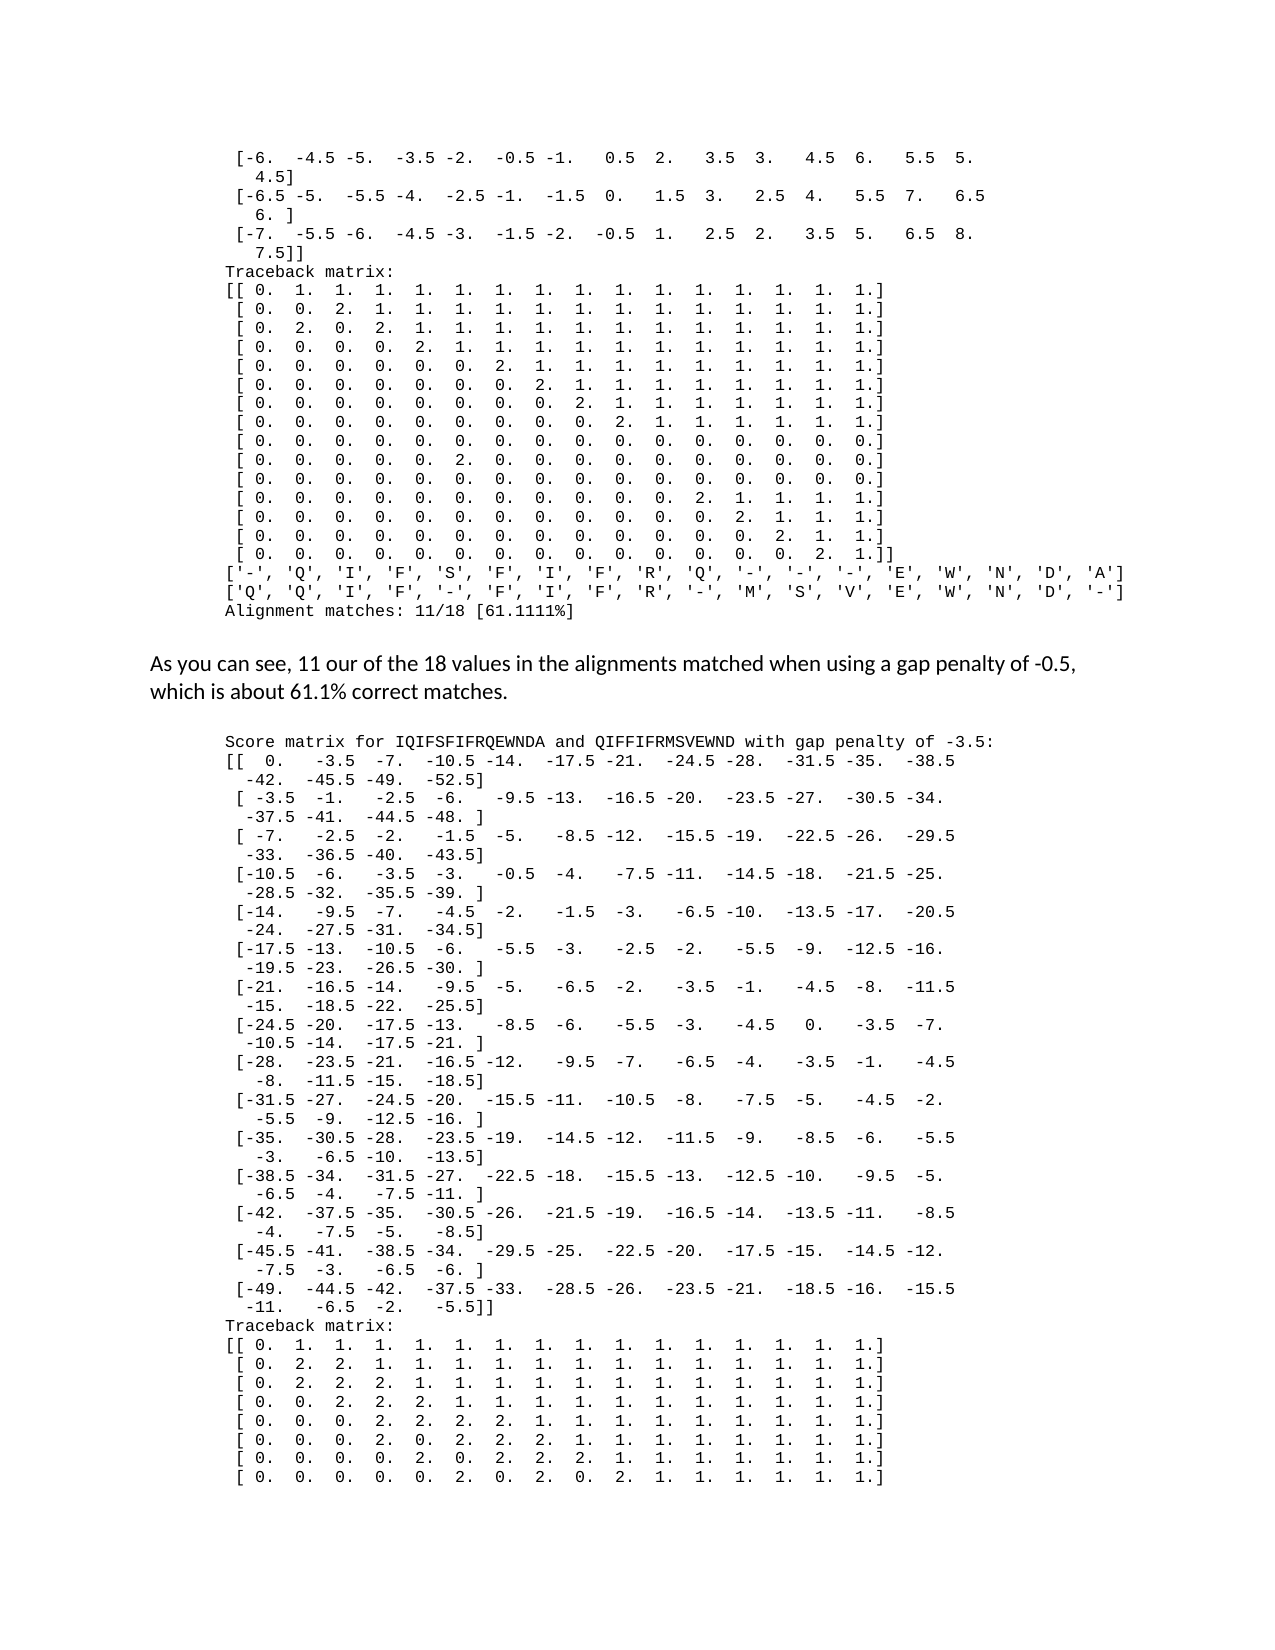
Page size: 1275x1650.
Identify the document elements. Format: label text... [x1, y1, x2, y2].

text -28.5 -32. -35.5 -39. ] [225, 884, 1125, 903]
text [ 0. 2. 2. 1. 1. 1. 1. 1. 1. 1. 1. 1. 1. 1. 1. 1.] [225, 1356, 1125, 1374]
text -15. -18.5 -22. -25.5] [225, 997, 1125, 1016]
text [-6. -4.5 -5. -3.5 -2. -0.5 -1. 0.5 2. 3.5 3. 4.5 6. 5.5 5. [225, 150, 1125, 169]
text [ 0. 0. 0. 2. 2. 2. 2. 1. 1. 1. 1. 1. 1. 1. 1. 1.] [225, 1412, 1125, 1431]
text [-14. -9.5 -7. -4.5 -2. -1.5 -3. -6.5 -10. -13.5 -17. -20.5 [225, 903, 1125, 922]
text [ 0. 0. 0. 0. 0. 0. 0. 0. 0. 0. 0. 0. 2. 1. 1. 1.] [225, 508, 1125, 527]
text -33. -36.5 -40. -43.5] [225, 847, 1125, 865]
text [ 0. 0. 0. 0. 0. 0. 0. 0. 0. 0. 0. 0. 0. 0. 2. 1.]] [225, 546, 1125, 565]
text -37.5 -41. -44.5 -48. ] [225, 809, 1125, 828]
text [ 0. 0. 0. 0. 0. 0. 0. 0. 0. 0. 0. 2. 1. 1. 1. 1.] [225, 489, 1125, 508]
text -11. -6.5 -2. -5.5]] [225, 1299, 1125, 1318]
text [ 0. 0. 0. 0. 0. 0. 0. 0. 2. 1. 1. 1. 1. 1. 1. 1.] [225, 395, 1125, 414]
text [ 0. 2. 2. 2. 1. 1. 1. 1. 1. 1. 1. 1. 1. 1. 1. 1.] [225, 1374, 1125, 1393]
text -4. -7.5 -5. -8.5] [225, 1224, 1125, 1242]
text [ 0. 0. 2. 1. 1. 1. 1. 1. 1. 1. 1. 1. 1. 1. 1. 1.] [225, 301, 1125, 320]
text [ -7. -2.5 -2. -1.5 -5. -8.5 -12. -15.5 -19. -22.5 -26. -29.5 [225, 828, 1125, 847]
text [ 0. 0. 0. 0. 0. 2. 0. 2. 0. 2. 1. 1. 1. 1. 1. 1.] [225, 1469, 1125, 1488]
text [[ 0. 1. 1. 1. 1. 1. 1. 1. 1. 1. 1. 1. 1. 1. 1. 1.] [225, 282, 1125, 301]
text -42. -45.5 -49. -52.5] [225, 771, 1125, 790]
text [[ 0. 1. 1. 1. 1. 1. 1. 1. 1. 1. 1. 1. 1. 1. 1. 1.] [225, 1337, 1125, 1356]
text [-45.5 -41. -38.5 -34. -29.5 -25. -22.5 -20. -17.5 -15. -14.5 -12. [225, 1242, 1125, 1261]
text [-10.5 -6. -3.5 -3. -0.5 -4. -7.5 -11. -14.5 -18. -21.5 -25. [225, 865, 1125, 884]
text [-6.5 -5. -5.5 -4. -2.5 -1. -1.5 0. 1.5 3. 2.5 4. 5.5 7. 6.5 [225, 188, 1125, 207]
text [ 0. 0. 0. 2. 0. 2. 2. 2. 1. 1. 1. 1. 1. 1. 1. 1.] [225, 1431, 1125, 1450]
text [ 0. 0. 0. 0. 0. 0. 0. 0. 0. 2. 1. 1. 1. 1. 1. 1.] [225, 414, 1125, 433]
text [ 0. 0. 0. 0. 0. 0. 0. 2. 1. 1. 1. 1. 1. 1. 1. 1.] [225, 376, 1125, 395]
text -3. -6.5 -10. -13.5] [225, 1148, 1125, 1167]
text [-28. -23.5 -21. -16.5 -12. -9.5 -7. -6.5 -4. -3.5 -1. -4.5 [225, 1054, 1125, 1073]
text Score matrix for IQIFSFIFRQEWNDA and QIFFIFRMSVEWND with gap penalty of -3.5: [225, 733, 1125, 752]
text -8. -11.5 -15. -18.5] [225, 1073, 1125, 1092]
text [-24.5 -20. -17.5 -13. -8.5 -6. -5.5 -3. -4.5 0. -3.5 -7. [225, 1016, 1125, 1035]
text Traceback matrix: [225, 1318, 1125, 1337]
text As you can see, 11 our of the 18 values in the alignments matched when using a gap penalty of -0.5, which is about 61.1% correct matches. [150, 649, 1125, 705]
text [-21. -16.5 -14. -9.5 -5. -6.5 -2. -3.5 -1. -4.5 -8. -11.5 [225, 978, 1125, 997]
text -7.5 -3. -6.5 -6. ] [225, 1261, 1125, 1280]
text [-49. -44.5 -42. -37.5 -33. -28.5 -26. -23.5 -21. -18.5 -16. -15.5 [225, 1280, 1125, 1299]
text [-31.5 -27. -24.5 -20. -15.5 -11. -10.5 -8. -7.5 -5. -4.5 -2. [225, 1092, 1125, 1111]
text [ 0. 0. 0. 0. 0. 0. 0. 0. 0. 0. 0. 0. 0. 0. 0. 0.] [225, 433, 1125, 452]
text [-35. -30.5 -28. -23.5 -19. -14.5 -12. -11.5 -9. -8.5 -6. -5.5 [225, 1129, 1125, 1148]
text [ 0. 0. 2. 2. 2. 1. 1. 1. 1. 1. 1. 1. 1. 1. 1. 1.] [225, 1393, 1125, 1412]
text [-38.5 -34. -31.5 -27. -22.5 -18. -15.5 -13. -12.5 -10. -9.5 -5. [225, 1167, 1125, 1186]
text [ 0. 0. 0. 0. 0. 2. 0. 0. 0. 0. 0. 0. 0. 0. 0. 0.] [225, 452, 1125, 471]
text -24. -27.5 -31. -34.5] [225, 922, 1125, 941]
text [ 0. 0. 0. 0. 0. 0. 2. 1. 1. 1. 1. 1. 1. 1. 1. 1.] [225, 357, 1125, 376]
text [ 0. 0. 0. 0. 2. 0. 2. 2. 2. 1. 1. 1. 1. 1. 1. 1.] [225, 1450, 1125, 1469]
text Traceback matrix: [225, 263, 1125, 282]
text [ 0. 0. 0. 0. 0. 0. 0. 0. 0. 0. 0. 0. 0. 0. 0. 0.] [225, 471, 1125, 489]
text [ -3.5 -1. -2.5 -6. -9.5 -13. -16.5 -20. -23.5 -27. -30.5 -34. [225, 790, 1125, 809]
text [ 0. 0. 0. 0. 0. 0. 0. 0. 0. 0. 0. 0. 0. 2. 1. 1.] [225, 527, 1125, 546]
text [ 0. 2. 0. 2. 1. 1. 1. 1. 1. 1. 1. 1. 1. 1. 1. 1.] [225, 320, 1125, 338]
text Alignment matches: 11/18 [61.1111%] [225, 602, 1125, 621]
text [[ 0. -3.5 -7. -10.5 -14. -17.5 -21. -24.5 -28. -31.5 -35. -38.5 [225, 752, 1125, 771]
text -10.5 -14. -17.5 -21. ] [225, 1035, 1125, 1054]
text [-7. -5.5 -6. -4.5 -3. -1.5 -2. -0.5 1. 2.5 2. 3.5 5. 6.5 8. [225, 225, 1125, 244]
text 6. ] [225, 207, 1125, 225]
text [-17.5 -13. -10.5 -6. -5.5 -3. -2.5 -2. -5.5 -9. -12.5 -16. [225, 941, 1125, 960]
text -5.5 -9. -12.5 -16. ] [225, 1111, 1125, 1129]
text [-42. -37.5 -35. -30.5 -26. -21.5 -19. -16.5 -14. -13.5 -11. -8.5 [225, 1205, 1125, 1224]
text -19.5 -23. -26.5 -30. ] [225, 960, 1125, 978]
text -6.5 -4. -7.5 -11. ] [225, 1186, 1125, 1205]
text ['-', 'Q', 'I', 'F', 'S', 'F', 'I', 'F', 'R', 'Q', '-', '-', '-', 'E', 'W', 'N', 'D', 'A'] [225, 565, 1125, 584]
text ['Q', 'Q', 'I', 'F', '-', 'F', 'I', 'F', 'R', '-', 'M', 'S', 'V', 'E', 'W', 'N', 'D', '-'] [225, 584, 1125, 602]
text 4.5] [225, 169, 1125, 188]
text 7.5]] [225, 244, 1125, 263]
text [ 0. 0. 0. 0. 2. 1. 1. 1. 1. 1. 1. 1. 1. 1. 1. 1.] [225, 338, 1125, 357]
